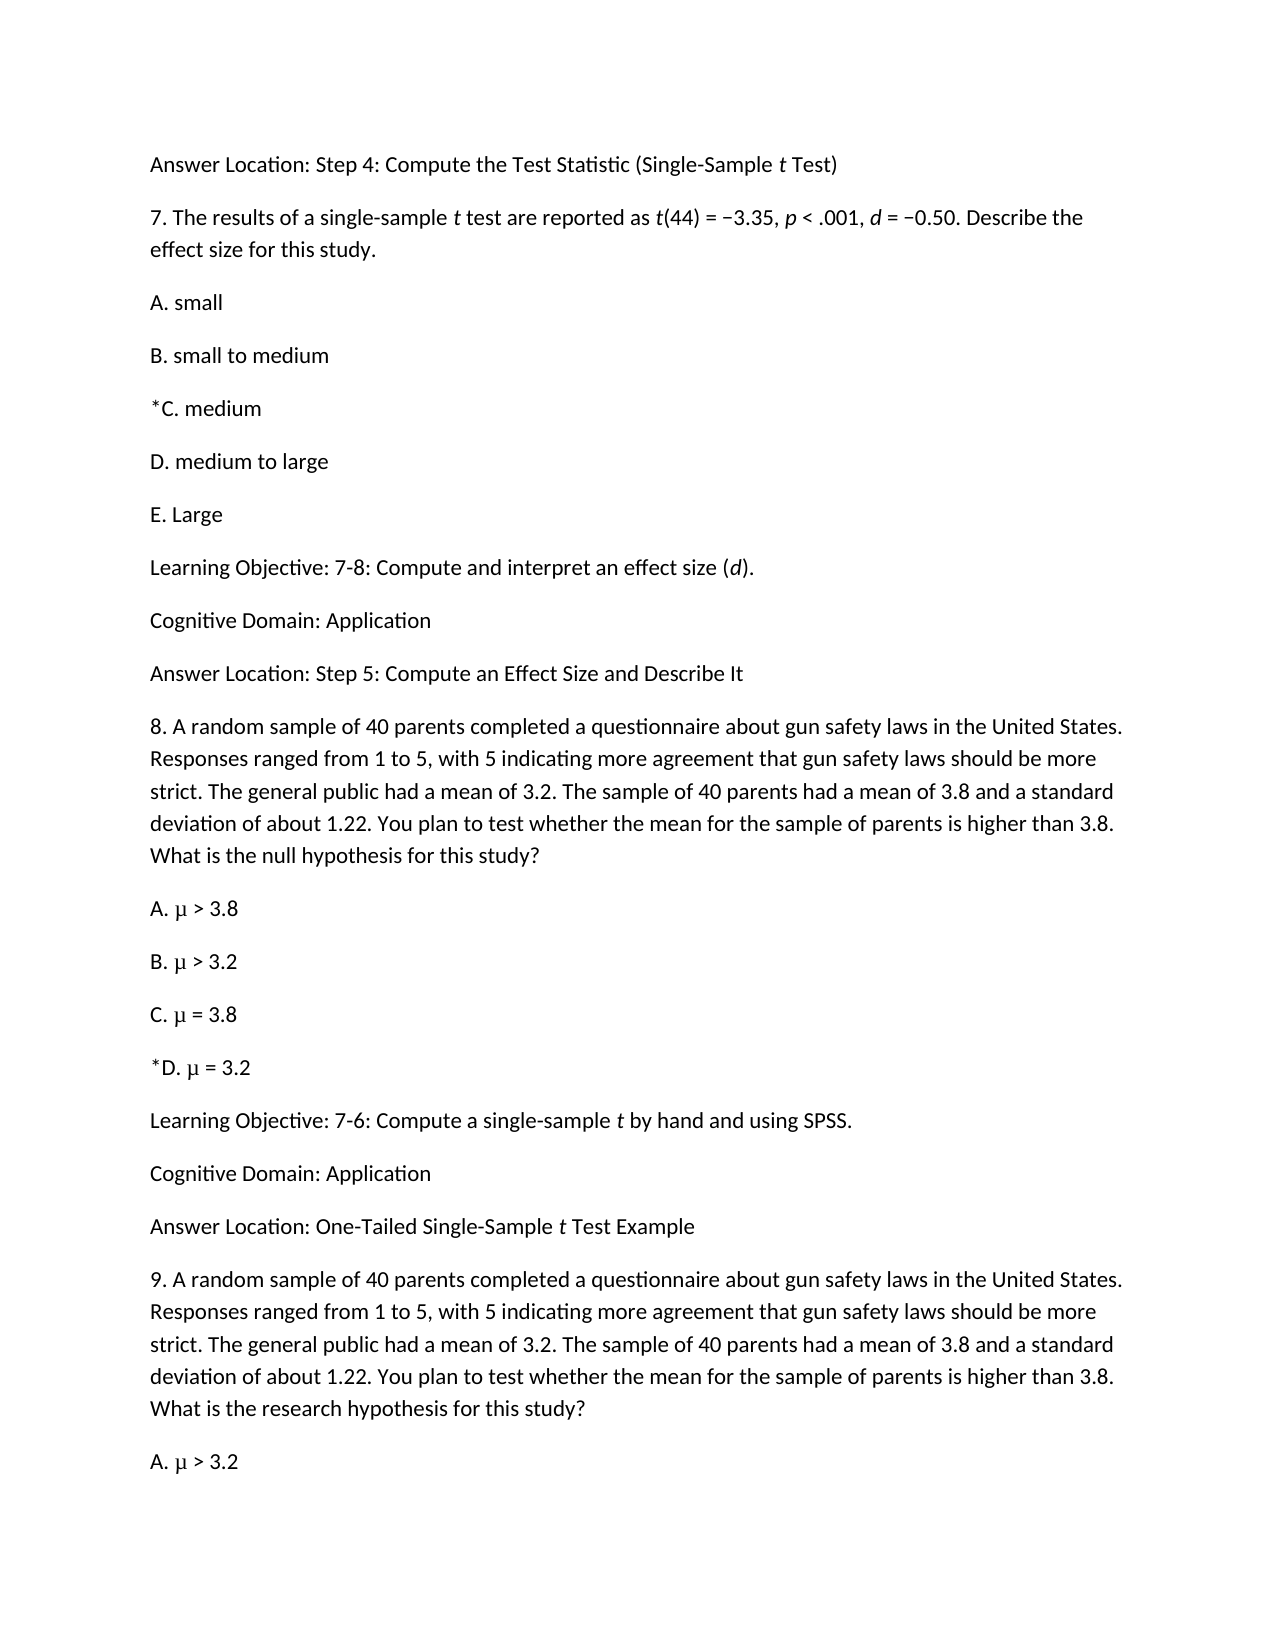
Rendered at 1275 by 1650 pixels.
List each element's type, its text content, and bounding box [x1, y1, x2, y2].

text Answer Location: Step 5: Compute an Effect Size and Describe It [150, 659, 1125, 687]
text A. µ > 3.8 [150, 894, 1125, 922]
text A. small [150, 288, 1125, 316]
text D. medium to large [150, 447, 1125, 475]
text Cognitive Domain: Application [150, 1159, 1125, 1187]
text Learning Objective: 7-6: Compute a single-sample t by hand and using SPSS. [150, 1106, 1125, 1134]
text C. µ = 3.8 [150, 1000, 1125, 1028]
text 9. A random sample of 40 parents completed a questionnaire about gun safety laws in the United States. Responses ranged from 1 to 5, with 5 indicating more agreement that gun safety laws should be more strict. The general public had a mean of 3.2. The sample of 40 parents had a mean of 3.8 and a standard deviation of about 1.22. You plan to test whether the mean for the sample of parents is higher than 3.8. What is the research hypothesis for this study? [150, 1265, 1125, 1422]
text *C. medium [150, 394, 1125, 422]
text A. µ > 3.2 [150, 1447, 1125, 1475]
text 8. A random sample of 40 parents completed a questionnaire about gun safety laws in the United States. Responses ranged from 1 to 5, with 5 indicating more agreement that gun safety laws should be more strict. The general public had a mean of 3.2. The sample of 40 parents had a mean of 3.8 and a standard deviation of about 1.22. You plan to test whether the mean for the sample of parents is higher than 3.8. What is the null hypothesis for this study? [150, 712, 1125, 869]
text *D. µ = 3.2 [150, 1053, 1125, 1081]
text Learning Objective: 7-8: Compute and interpret an effect size (d). [150, 553, 1125, 581]
text Cognitive Domain: Application [150, 606, 1125, 634]
text Answer Location: Step 4: Compute the Test Statistic (Single-Sample t Test) [150, 150, 1125, 178]
text E. Large [150, 500, 1125, 528]
text B. µ > 3.2 [150, 947, 1125, 975]
text B. small to medium [150, 341, 1125, 369]
text 7. The results of a single-sample t test are reported as t(44) = −3.35, p < .001, d = −0.50. Describe the effect size for this study. [150, 203, 1125, 263]
text Answer Location: One-Tailed Single-Sample t Test Example [150, 1212, 1125, 1240]
